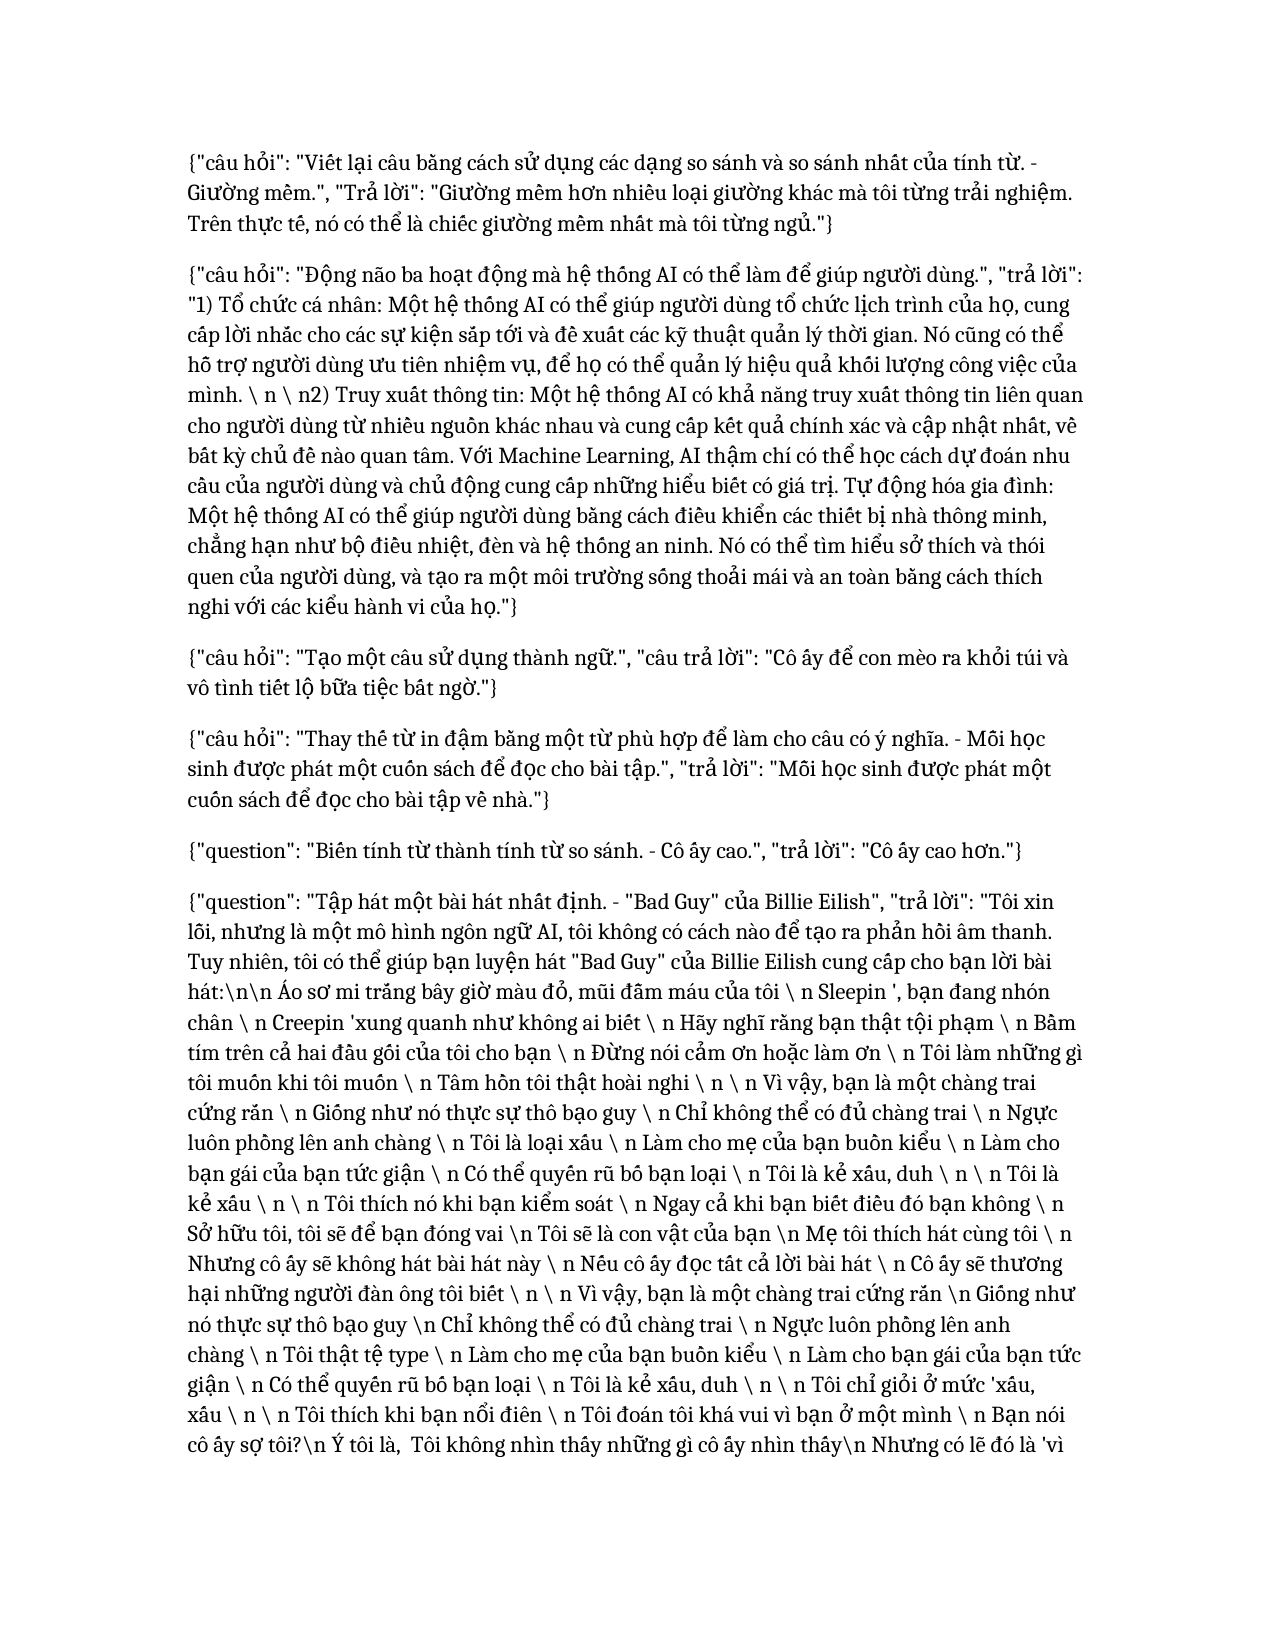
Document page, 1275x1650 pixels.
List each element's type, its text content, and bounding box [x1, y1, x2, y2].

text {"câu hỏi": "Thay thế từ in đậm bằng một từ phù hợp để làm cho câu có ý nghĩa. - Mỗi học sinh được phát một cuốn sách để đọc cho bài tập.", "trả lời": "Mỗi học sinh được phát một cuốn sách để đọc cho bài tập về nhà."} [187, 726, 1087, 813]
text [187, 888, 1087, 1459]
text {"câu hỏi": "Tạo một câu sử dụng thành ngữ.", "câu trả lời": "Cô ấy để con mèo ra khỏi túi và vô tình tiết lộ bữa tiệc bất ngờ."} [187, 645, 1087, 701]
text {"câu hỏi": "Viết lại câu bằng cách sử dụng các dạng so sánh và so sánh nhất của tính từ. - Giường mềm.", "Trả lời": "Giường mềm hơn nhiều loại giường khác mà tôi từng trải nghiệm. Trên thực tế, nó có thể là chiếc giường mềm nhất mà tôi từng ngủ."} [187, 150, 1087, 237]
text {"câu hỏi": "Động não ba hoạt động mà hệ thống AI có thể làm để giúp người dùng.", "trả lời": "1) Tổ chức cá nhân: Một hệ thống AI có thể giúp người dùng tổ chức lịch trình của họ, cung cấp lời nhắc cho các sự kiện sắp tới và đề xuất các kỹ thuật quản lý thời gian. Nó cũng có thể hỗ trợ người dùng ưu tiên nhiệm vụ, để họ có thể quản lý hiệu quả khối lượng công việc của mình. \ n \ n2) Truy xuất thông tin: Một hệ thống AI có khả năng truy xuất thông tin liên quan cho người dùng từ nhiều nguồn khác nhau và cung cấp kết quả chính xác và cập nhật nhất, về bất kỳ chủ đề nào quan tâm. Với Machine Learning, AI thậm chí có thể học cách dự đoán nhu cầu của người dùng và chủ động cung cấp những hiểu biết có giá trị. Tự động hóa gia đình: Một hệ thống AI có thể giúp người dùng bằng cách điều khiển các thiết bị nhà thông minh, chẳng hạn như bộ điều nhiệt, đèn và hệ thống an ninh. Nó có thể tìm hiểu sở thích và thói quen của người dùng, và tạo ra một môi trường sống thoải mái và an toàn bằng cách thích nghi với các kiểu hành vi của họ."} [187, 261, 1087, 620]
text {"question": "Biến tính từ thành tính từ so sánh. - Cô ấy cao.", "trả lời": "Cô ấy cao hơn."} [187, 837, 1087, 864]
